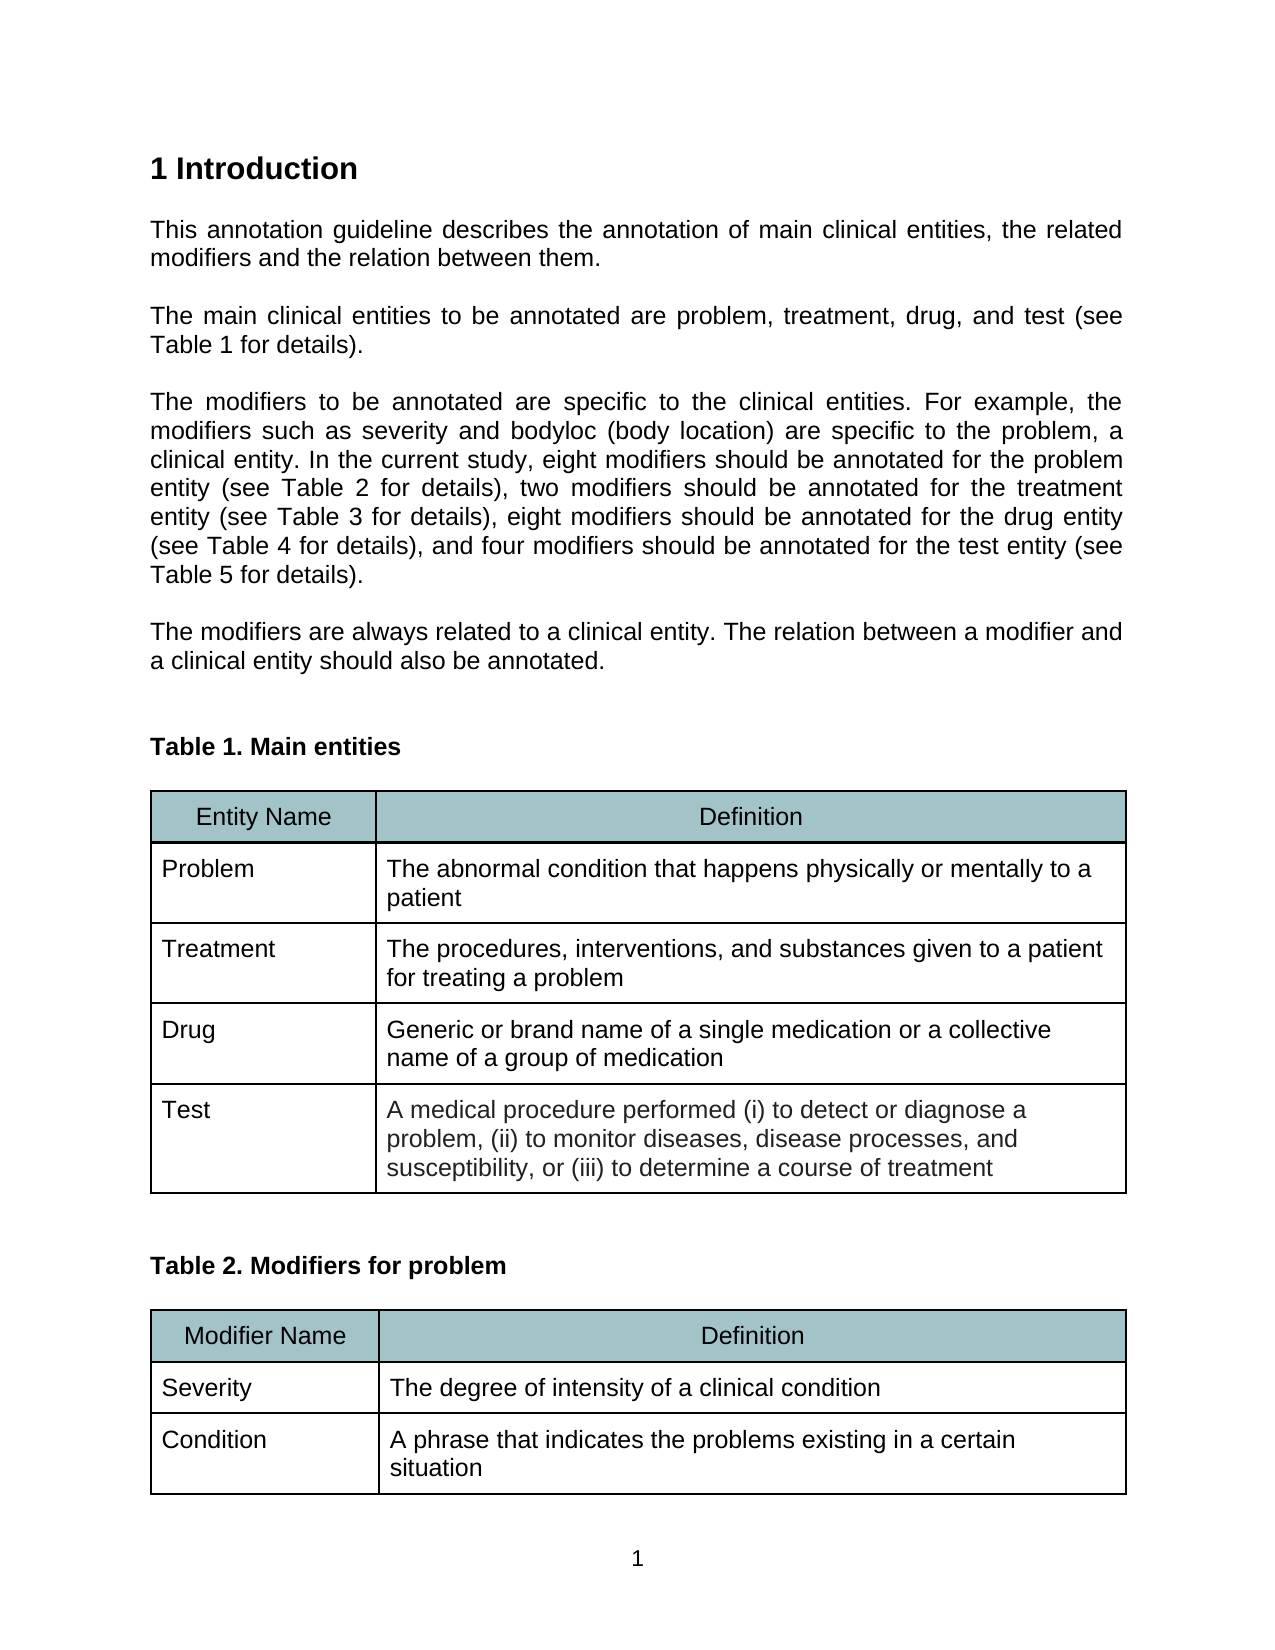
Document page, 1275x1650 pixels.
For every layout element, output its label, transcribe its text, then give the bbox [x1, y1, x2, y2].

text This annotation guideline describes the annotation of main clinical entities, the related modifiers and the relation between them. [150, 215, 1125, 272]
table_cell The procedures, interventions, and substances given to a patient for treating a problem [377, 924, 1125, 1002]
table_cell Generic or brand name of a single medication or a collective name of a group of medication [377, 1004, 1125, 1083]
table_cell Problem [152, 844, 375, 922]
text The modifiers are always related to a clinical entity. The relation between a modifier and a clinical entity should also be annotated. [150, 617, 1125, 675]
table_cell A medical procedure performed (i) to detect or diagnose a problem, (ii) to monitor diseases, disease processes, and susceptibility, or (iii) to determine a course of treatment [377, 1085, 1125, 1192]
table_cell Drug [152, 1004, 375, 1083]
table_cell The abnormal condition that happens physically or mentally to a patient [377, 844, 1125, 922]
table_header Definition [380, 1311, 1125, 1361]
text Table 1. Main entities [150, 732, 1125, 761]
table_cell The degree of intensity of a clinical condition [380, 1363, 1125, 1412]
table_cell Severity [152, 1363, 378, 1412]
text 1 Introduction [150, 150, 1125, 186]
table_header Entity Name [152, 792, 375, 841]
table_header Definition [377, 792, 1125, 841]
table_cell Condition [152, 1414, 378, 1493]
table_cell Treatment [152, 924, 375, 1002]
table_header Modifier Name [152, 1311, 378, 1361]
text The modifiers to be annotated are specific to the clinical entities. For example, the modifiers such as severity and bodyloc (body location) are specific to the problem, a clinical entity. In the current study, eight modifiers should be annotated for the problem entity (see Table 2 for details), two modifiers should be annotated for the treatment entity (see Table 3 for details), eight modifiers should be annotated for the drug entity (see Table 4 for details), and four modifiers should be annotated for the test entity (see Table 5 for details). [150, 387, 1125, 588]
text Table 2. Modifiers for problem [150, 1251, 1125, 1280]
table_cell Test [152, 1085, 375, 1192]
text The main clinical entities to be annotated are problem, treatment, drug, and test (see Table 1 for details). [150, 301, 1125, 358]
table_cell A phrase that indicates the problems existing in a certain situation [380, 1414, 1125, 1493]
